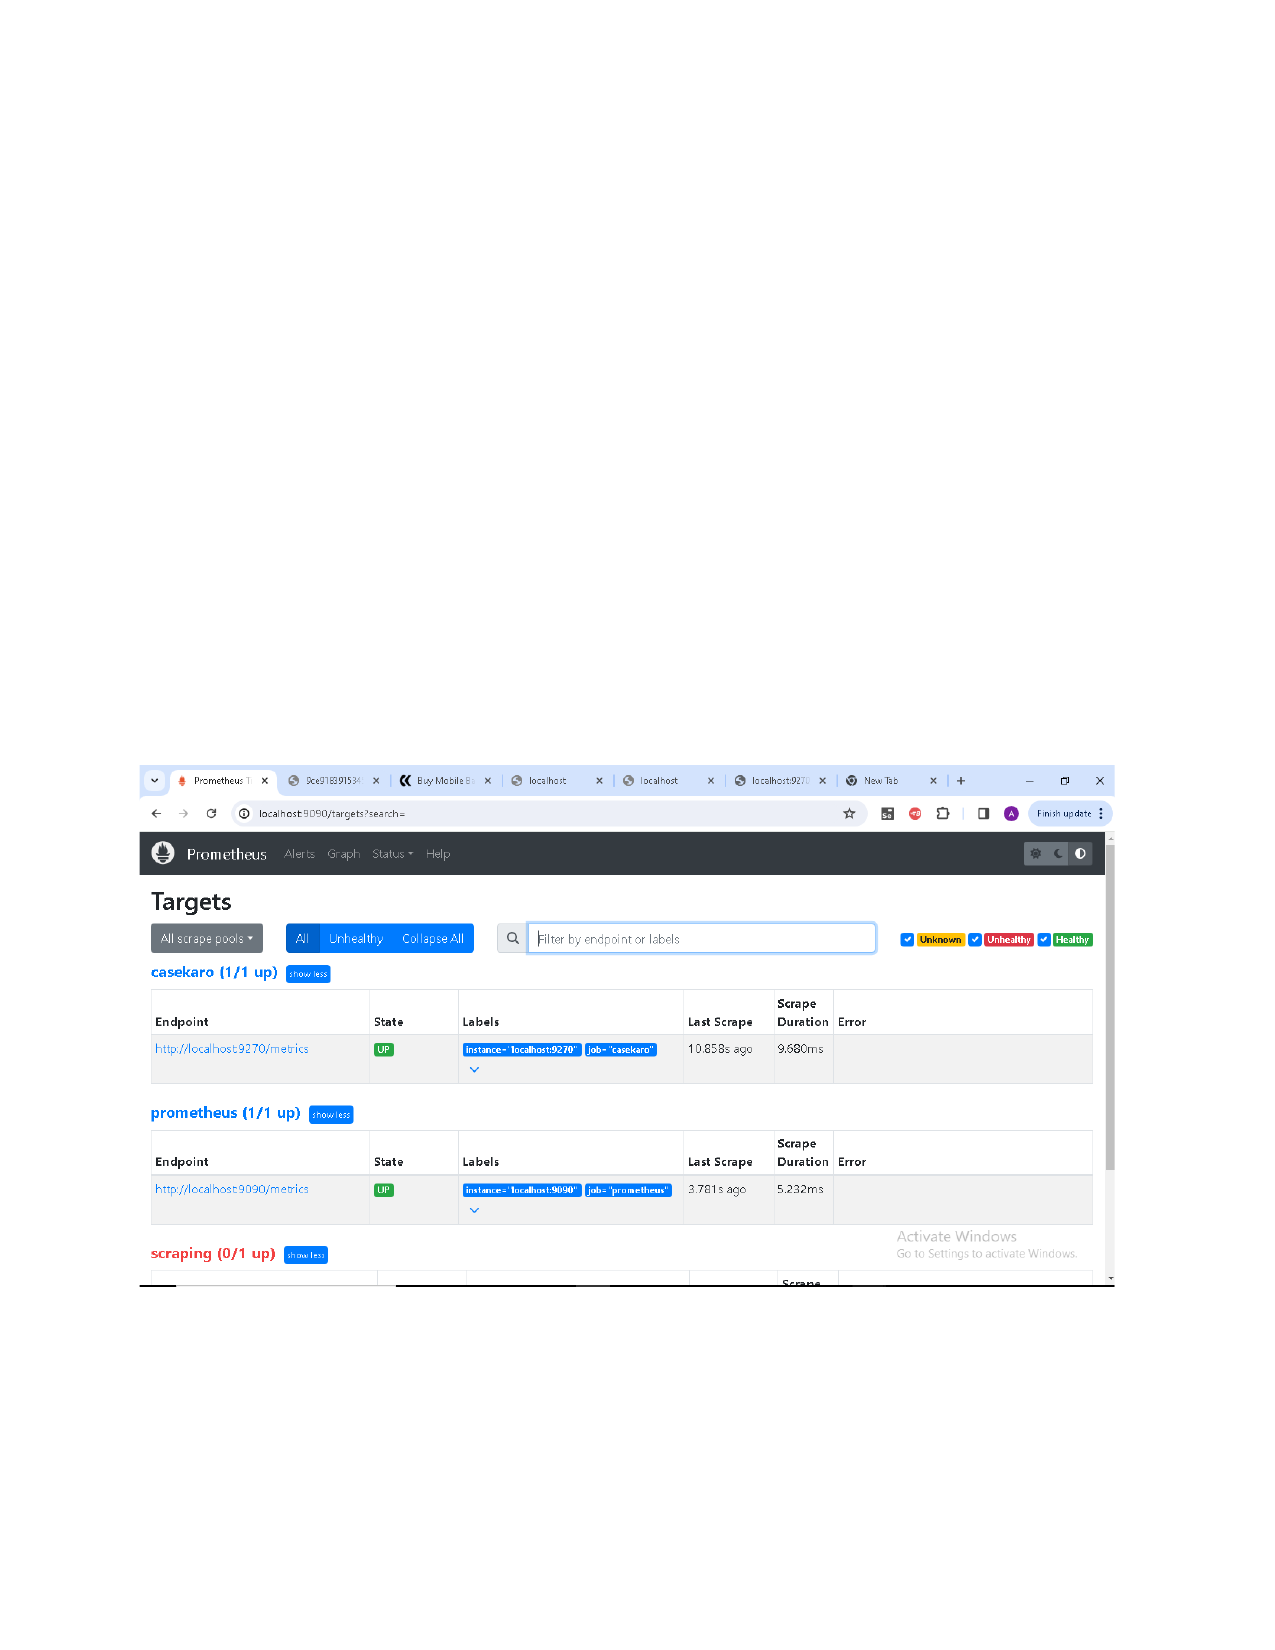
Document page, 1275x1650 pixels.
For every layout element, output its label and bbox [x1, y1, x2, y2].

picture [139, 765, 1115, 1287]
